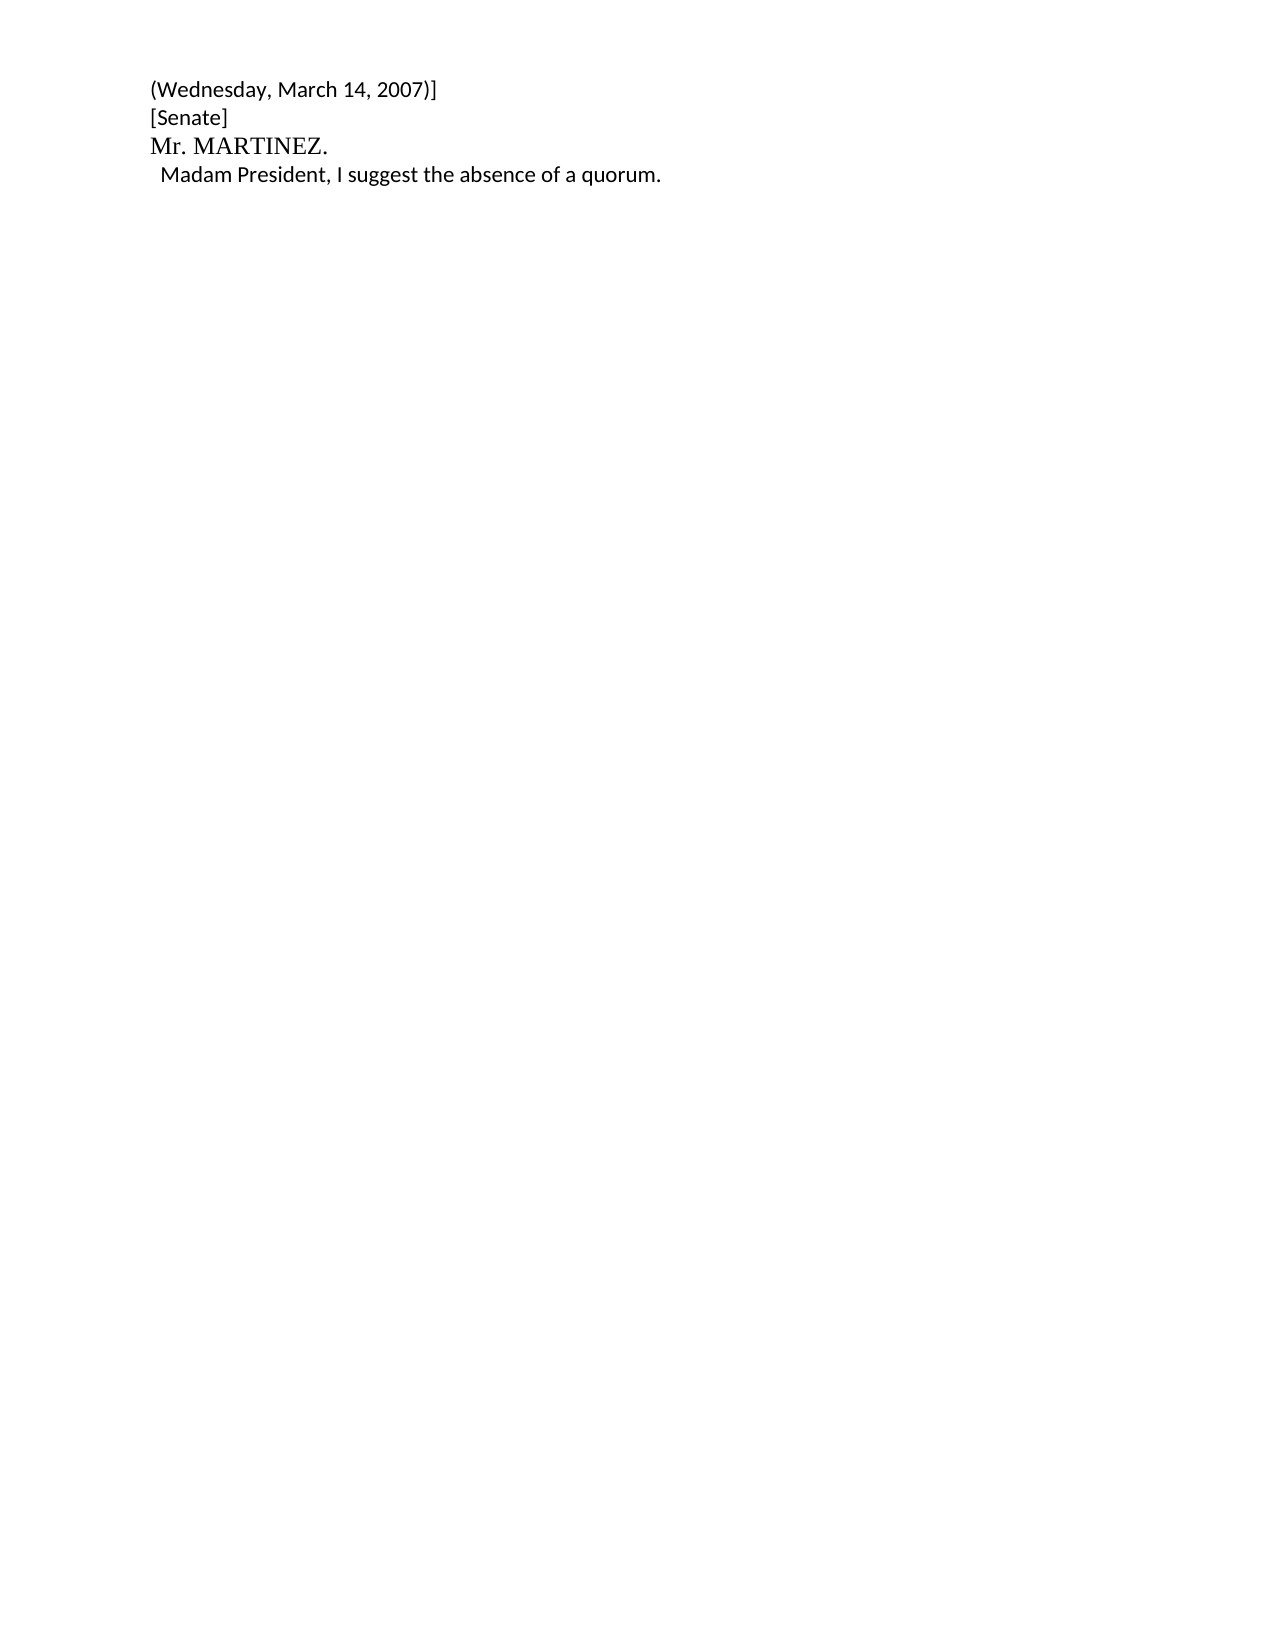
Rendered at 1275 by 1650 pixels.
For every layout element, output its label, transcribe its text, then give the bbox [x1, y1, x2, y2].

text Madam President, I suggest the absence of a quorum. [150, 160, 1125, 188]
